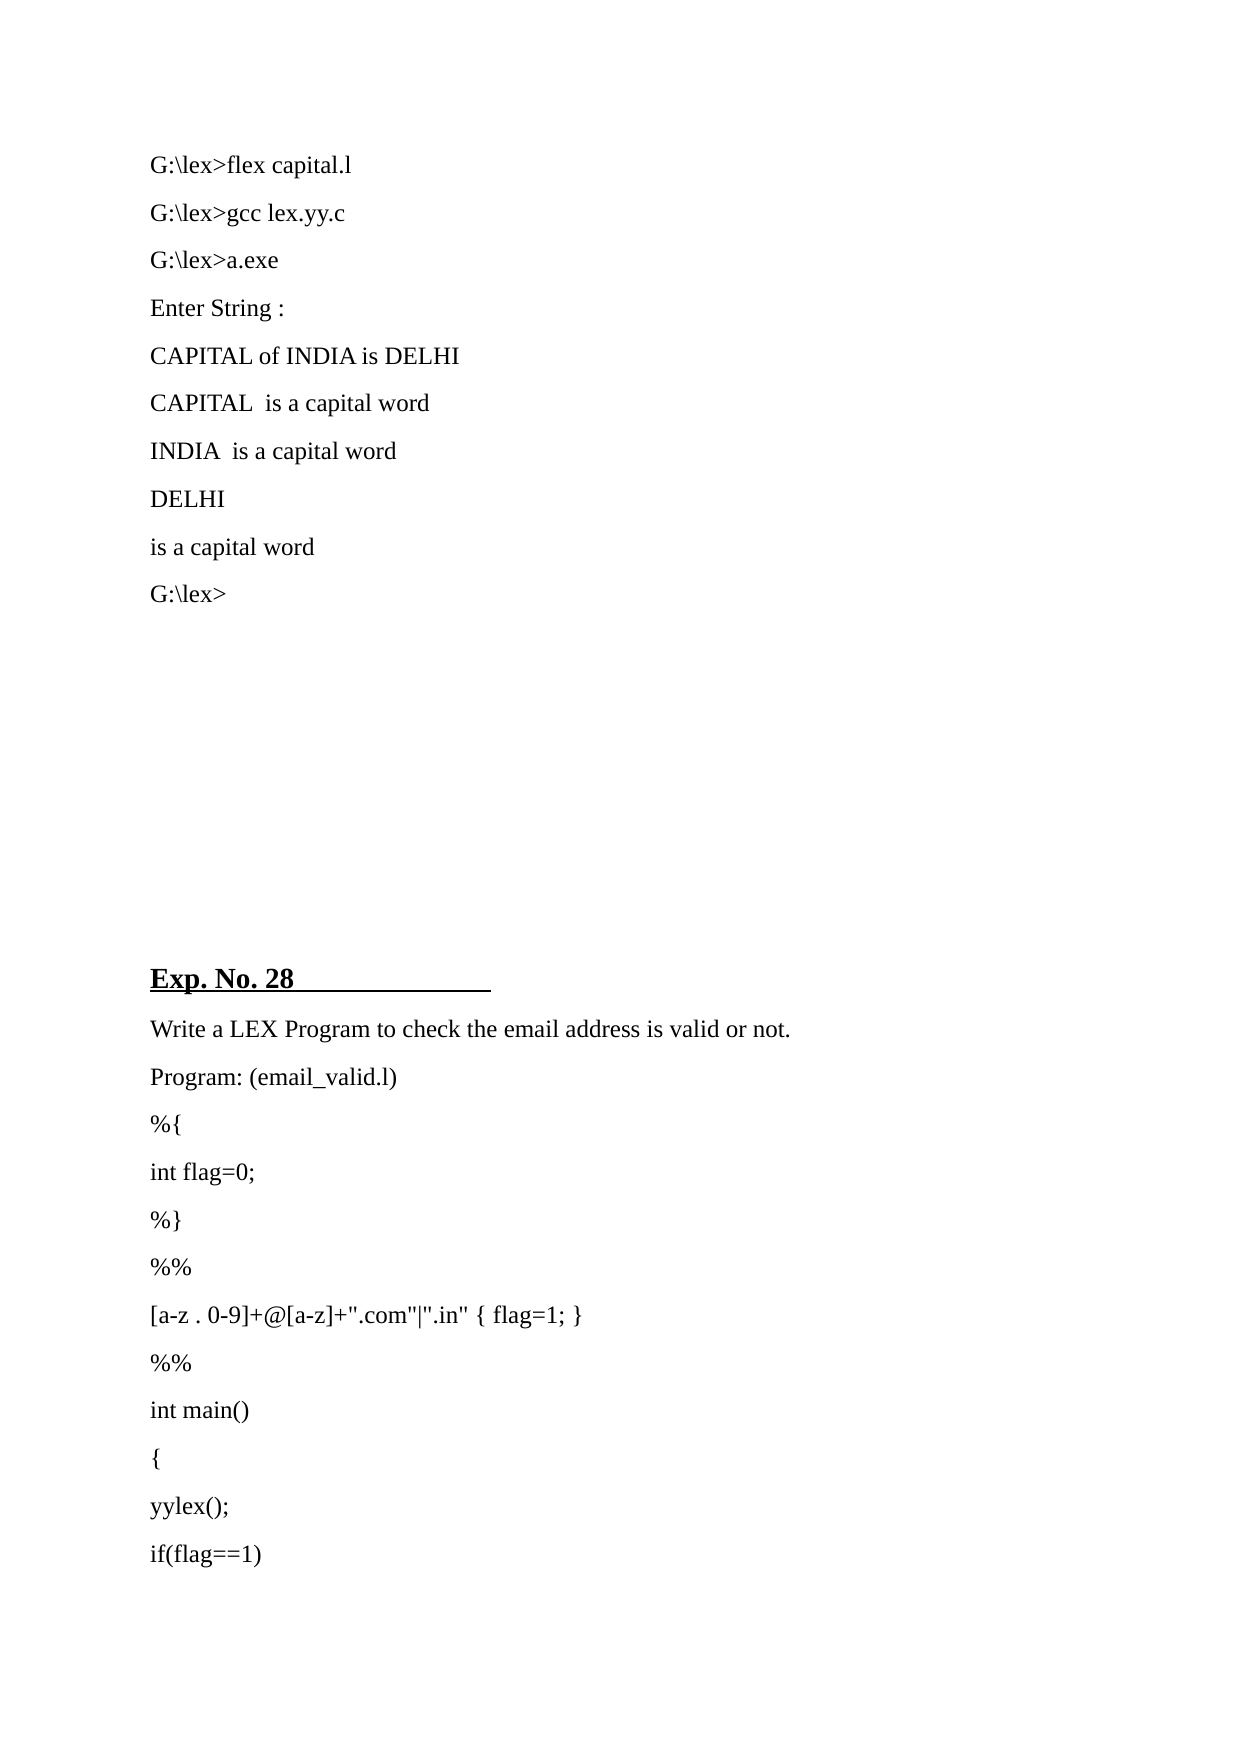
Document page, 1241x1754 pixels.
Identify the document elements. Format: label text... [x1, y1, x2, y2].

text %% [150, 1252, 1090, 1281]
text %} [150, 1205, 1090, 1233]
text %{ [150, 1109, 1090, 1138]
text int main() [150, 1396, 1090, 1424]
text G:\lex> [150, 579, 1090, 608]
text CAPITAL of INDIA is DELHI [150, 341, 1090, 369]
text Program: (email_valid.l) [150, 1062, 1090, 1090]
text if(flag==1) [150, 1539, 1090, 1567]
text { [150, 1443, 1090, 1472]
text INDIA is a capital word [150, 436, 1090, 465]
text DELHI [150, 484, 1090, 513]
text G:\lex>a.exe [150, 245, 1090, 274]
text yylex(); [150, 1491, 1090, 1520]
text Write a LEX Program to check the email address is valid or not. [150, 1014, 1090, 1043]
text [a-z . 0-9]+@[a-z]+".com"|".in" { flag=1; } [150, 1300, 1090, 1329]
text Enter String : [150, 293, 1090, 322]
text G:\lex>gcc lex.yy.c [150, 198, 1090, 226]
text G:\lex>flex capital.l [150, 150, 1090, 179]
text CAPITAL is a capital word [150, 388, 1090, 417]
text Exp. No. 28 [150, 961, 1090, 994]
text int flag=0; [150, 1157, 1090, 1186]
text %% [150, 1348, 1090, 1377]
text is a capital word [150, 532, 1090, 560]
